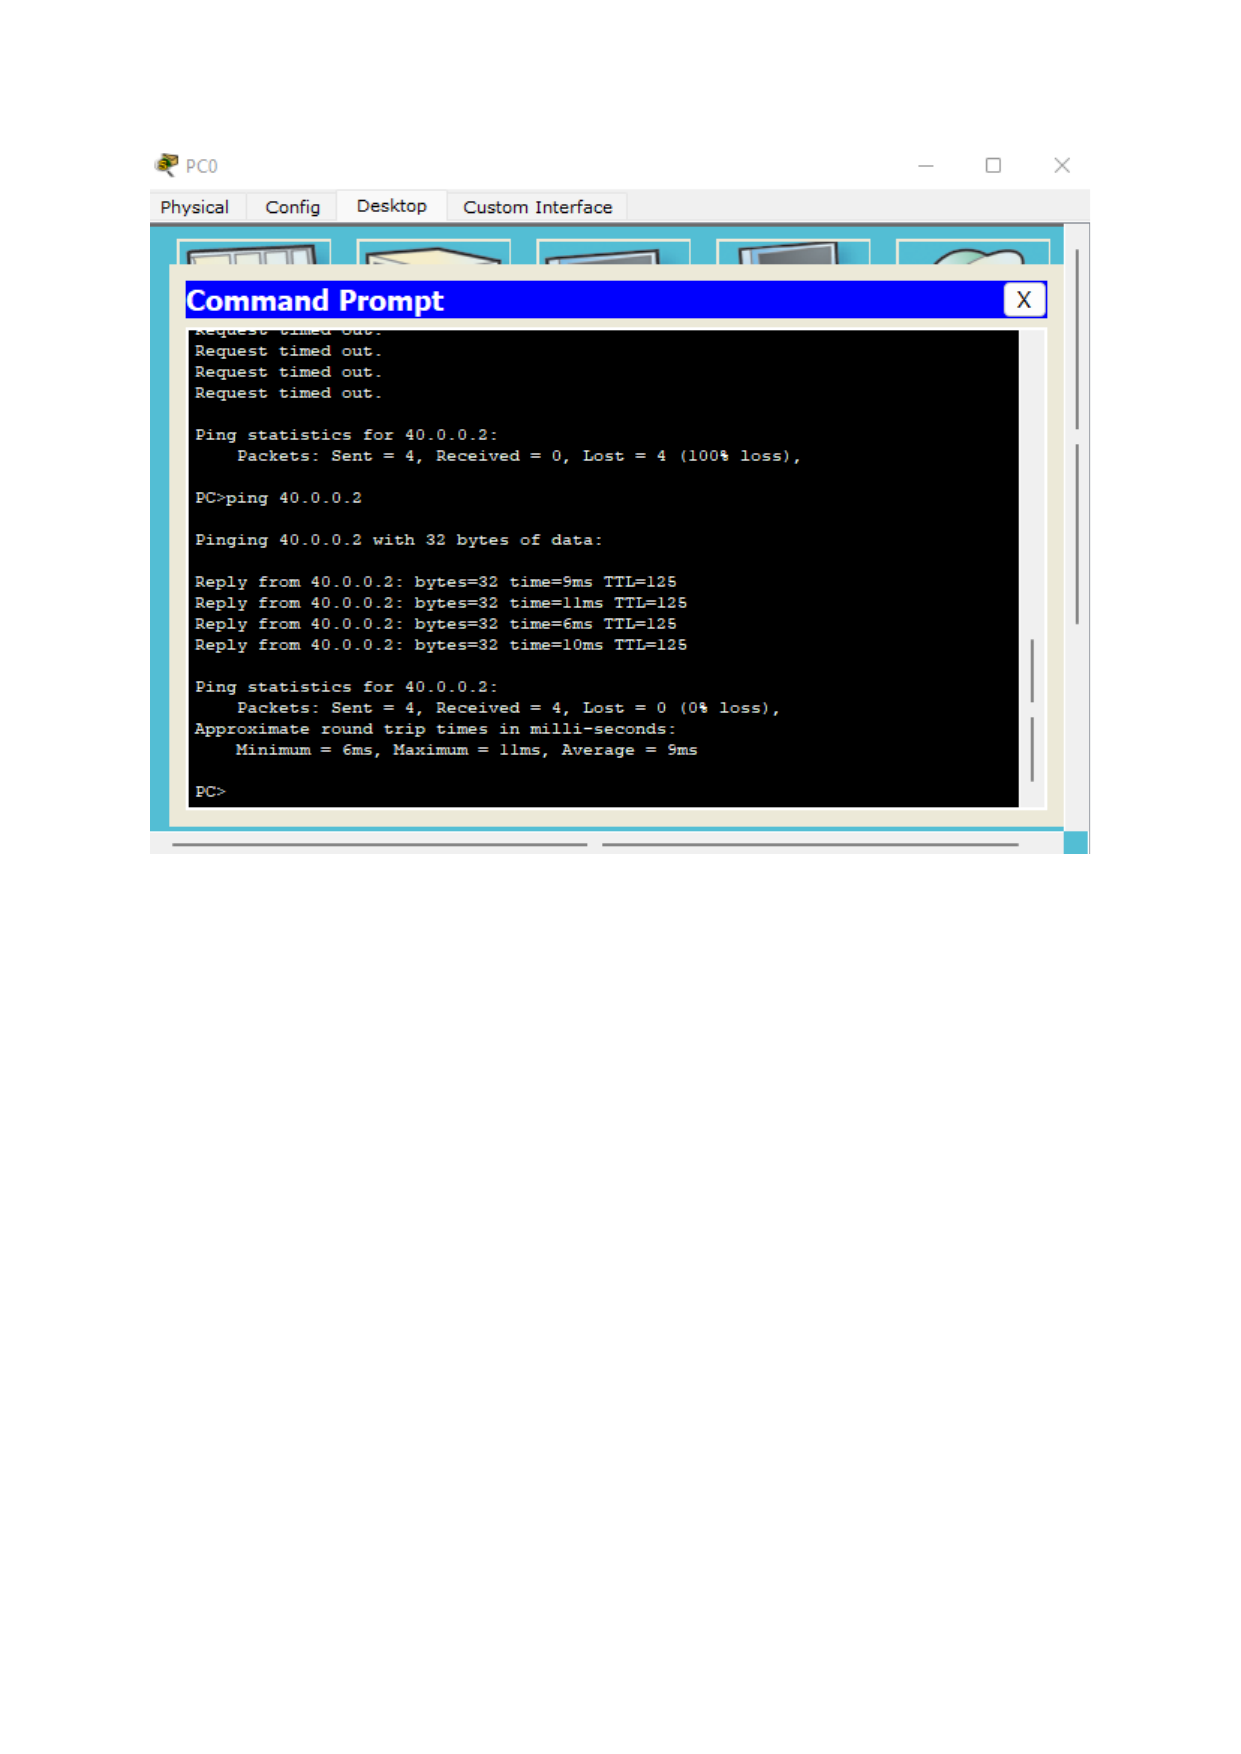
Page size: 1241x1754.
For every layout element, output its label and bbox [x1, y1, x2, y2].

picture [150, 150, 1091, 854]
